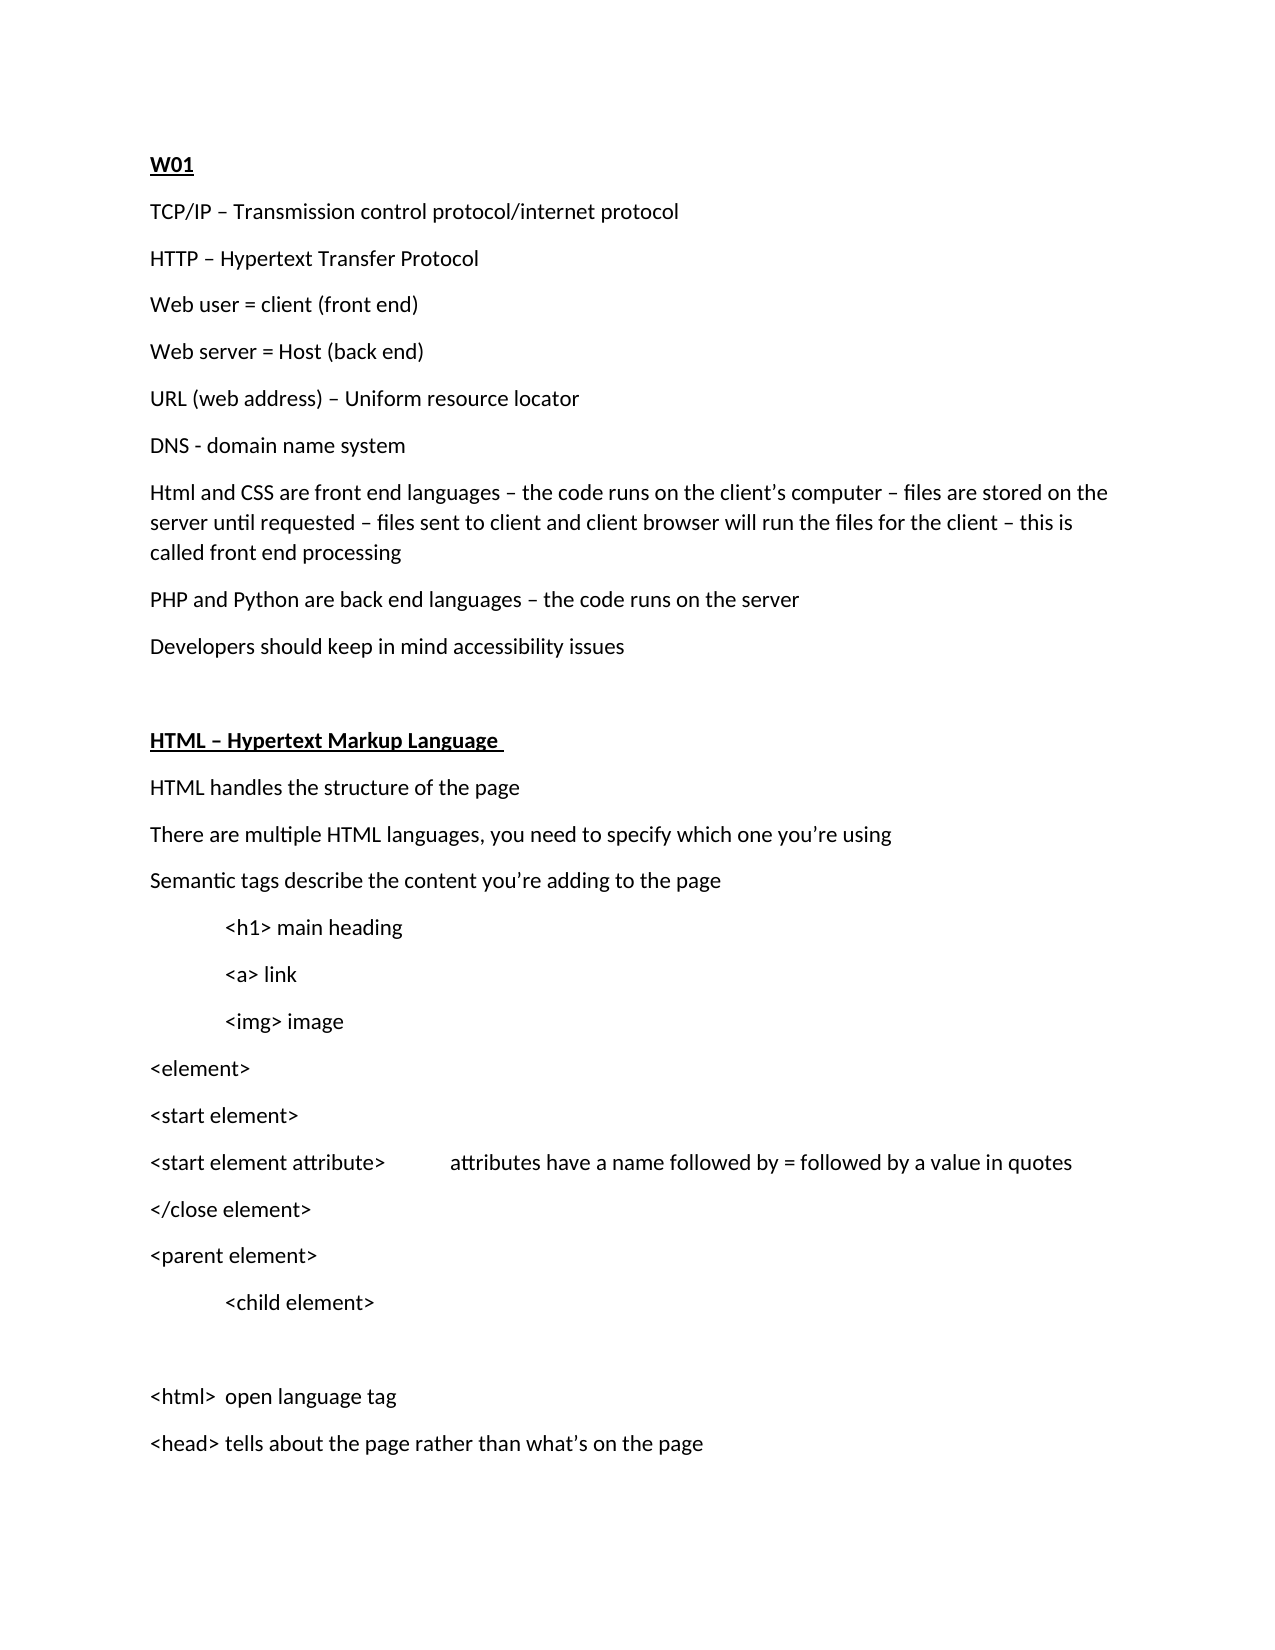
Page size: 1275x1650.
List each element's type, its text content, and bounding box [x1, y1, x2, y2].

text HTTP – Hypertext Transfer Protocol [150, 244, 1125, 272]
text URL (web address) – Uniform resource locator [150, 384, 1125, 412]
text <element> [150, 1054, 1125, 1082]
text Web user = client (front end) [150, 291, 1125, 319]
text W01 [150, 150, 1125, 178]
text </close element> [150, 1195, 1125, 1223]
text Semantic tags describe the content you’re adding to the page [150, 867, 1125, 895]
text <child element> [150, 1288, 1125, 1317]
text <head> tells about the page rather than what’s on the page [150, 1429, 1125, 1457]
text Developers should keep in mind accessibility issues [150, 632, 1125, 660]
text PHP and Python are back end languages – the code runs on the server [150, 585, 1125, 613]
text <img> image [150, 1007, 1125, 1035]
text HTML – Hypertext Markup Language [150, 726, 1125, 754]
text HTML handles the structure of the page [150, 773, 1125, 801]
text <a> link [150, 960, 1125, 988]
text <start element attribute> attributes have a name followed by = followed by a value in quotes [150, 1148, 1125, 1176]
text Html and CSS are front end languages – the code runs on the client’s computer – files are stored on the server until requested – files sent to client and client browser will run the files for the client – this is called front end processing [150, 478, 1125, 567]
text <start element> [150, 1101, 1125, 1129]
text There are multiple HTML languages, you need to specify which one you’re using [150, 820, 1125, 848]
text <html> open language tag [150, 1382, 1125, 1410]
text <h1> main heading [150, 913, 1125, 942]
text TCP/IP – Transmission control protocol/internet protocol [150, 197, 1125, 225]
text DNS - domain name system [150, 431, 1125, 459]
text <parent element> [150, 1242, 1125, 1270]
text Web server = Host (back end) [150, 337, 1125, 366]
